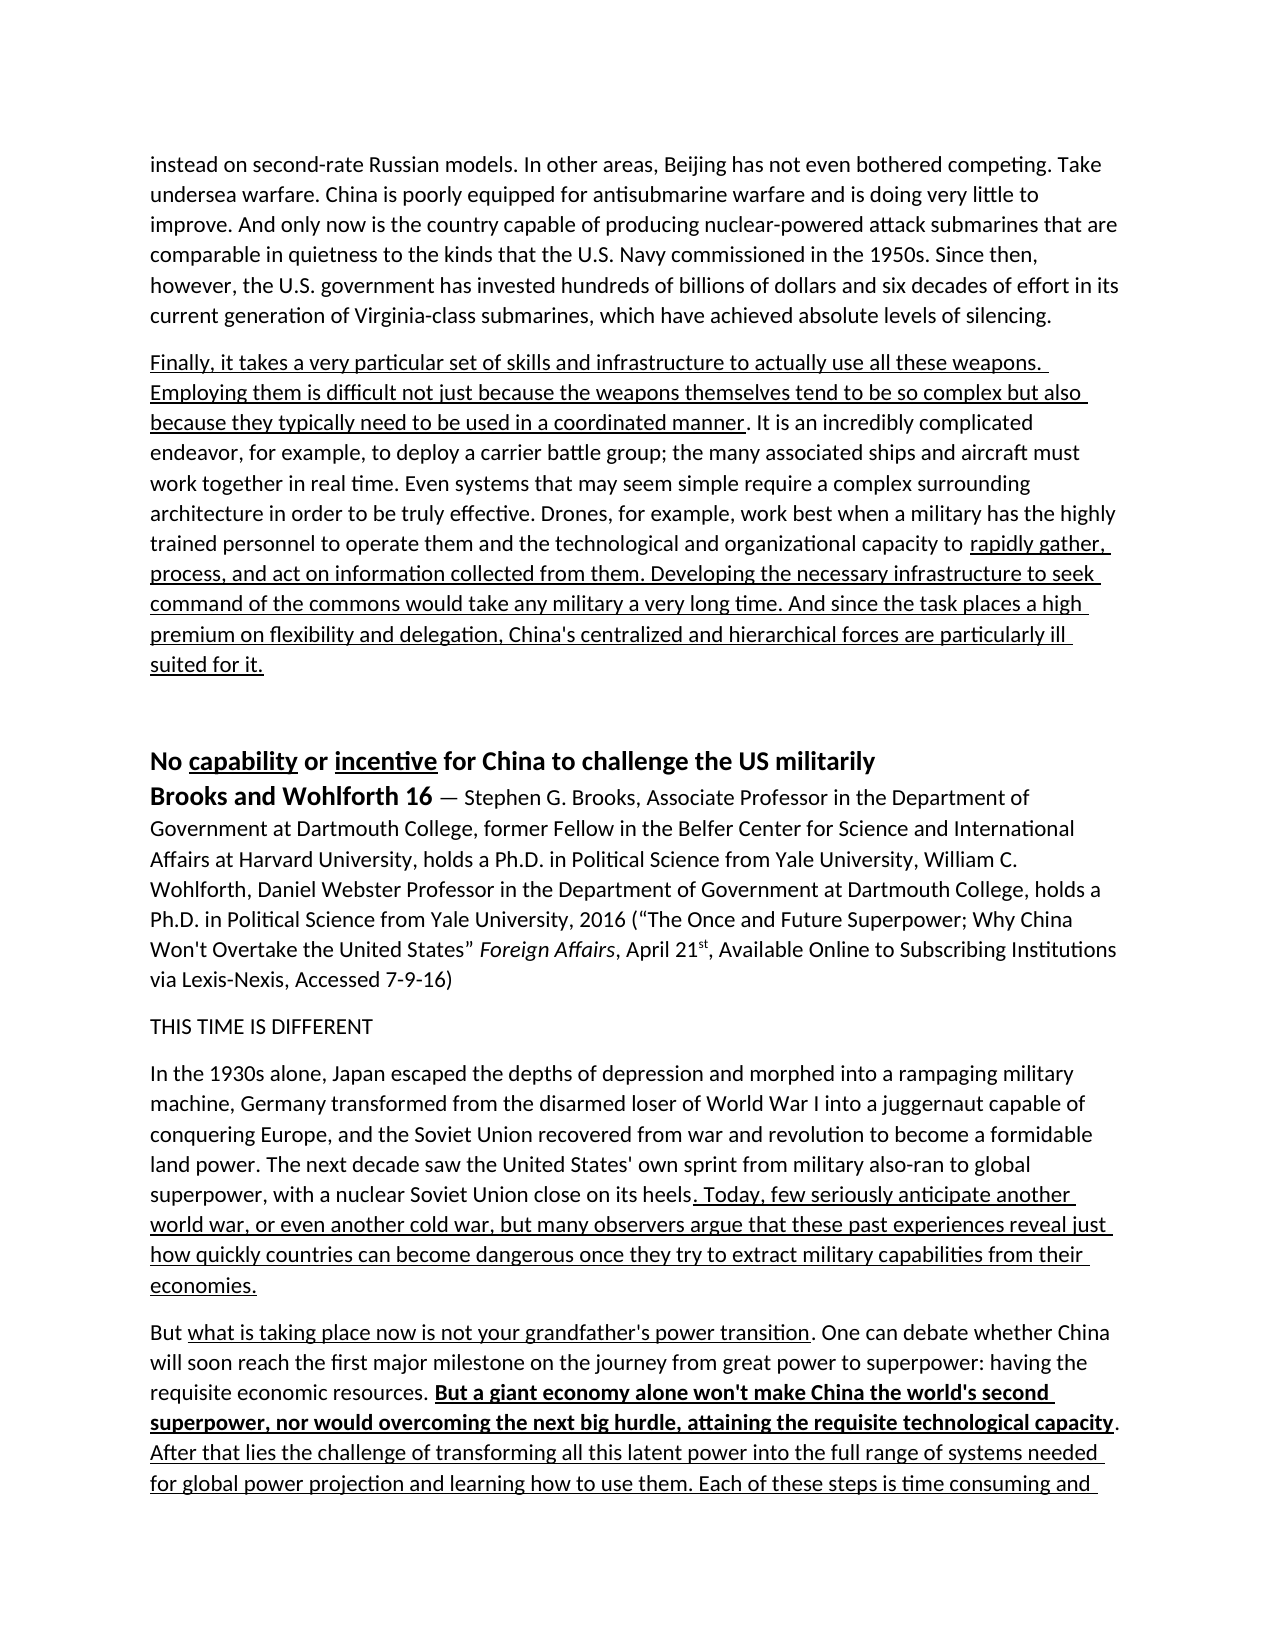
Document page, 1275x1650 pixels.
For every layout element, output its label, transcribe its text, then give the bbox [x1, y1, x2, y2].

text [150, 1318, 1125, 1497]
text THIS TIME IS DIFFERENT [150, 1012, 1125, 1041]
text Finally, it takes a very particular set of skills and infrastructure to actually use all these weapons. Employing them is difficult not just because the weapons themselves tend to be so complex but also because they typically need to be used in a coordinated manner. It is an incredibly complicated endeavor, for example, to deploy a carrier battle group; the many associated ships and aircraft must work together in real time. Even systems that may seem simple require a complex surrounding architecture in order to be truly effective. Drones, for example, work best when a military has the highly trained personnel to operate them and the technological and organizational capacity to rapidly gather, process, and act on information collected from them. Developing the necessary infrastructure to seek command of the commons would take any military a very long time. And since the task places a high premium on flexibility and delegation, China's centralized and hierarchical forces are particularly ill suited for it. [150, 348, 1125, 678]
text In the 1930s alone, Japan escaped the depths of depression and morphed into a rampaging military machine, Germany transformed from the disarmed loser of World War I into a juggernaut capable of conquering Europe, and the Soviet Union recovered from war and revolution to become a formidable land power. The next decade saw the United States' own sprint from military also-ran to global superpower, with a nuclear Soviet Union close on its heels. Today, few seriously anticipate another world war, or even another cold war, but many observers argue that these past experiences reveal just how quickly countries can become dangerous once they try to extract military capabilities from their economies. [150, 1059, 1125, 1299]
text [150, 150, 1125, 329]
text Brooks and Wohlforth 16 — Stephen G. Brooks, Associate Professor in the Department of Government at Dartmouth College, former Fellow in the Belfer Center for Science and International Affairs at Harvard University, holds a Ph.D. in Political Science from Yale University, William C. Wohlforth, Daniel Webster Professor in the Department of Government at Dartmouth College, holds a Ph.D. in Political Science from Yale University, 2016 (“The Once and Future Superpower; Why China Won't Overtake the United States” Foreign Affairs, April 21st, Available Online to Subscribing Institutions via Lexis-Nexis, Accessed 7-9-16) [150, 779, 1125, 994]
subtitle No capability or incentive for China to challenge the US militarily [150, 744, 1125, 777]
